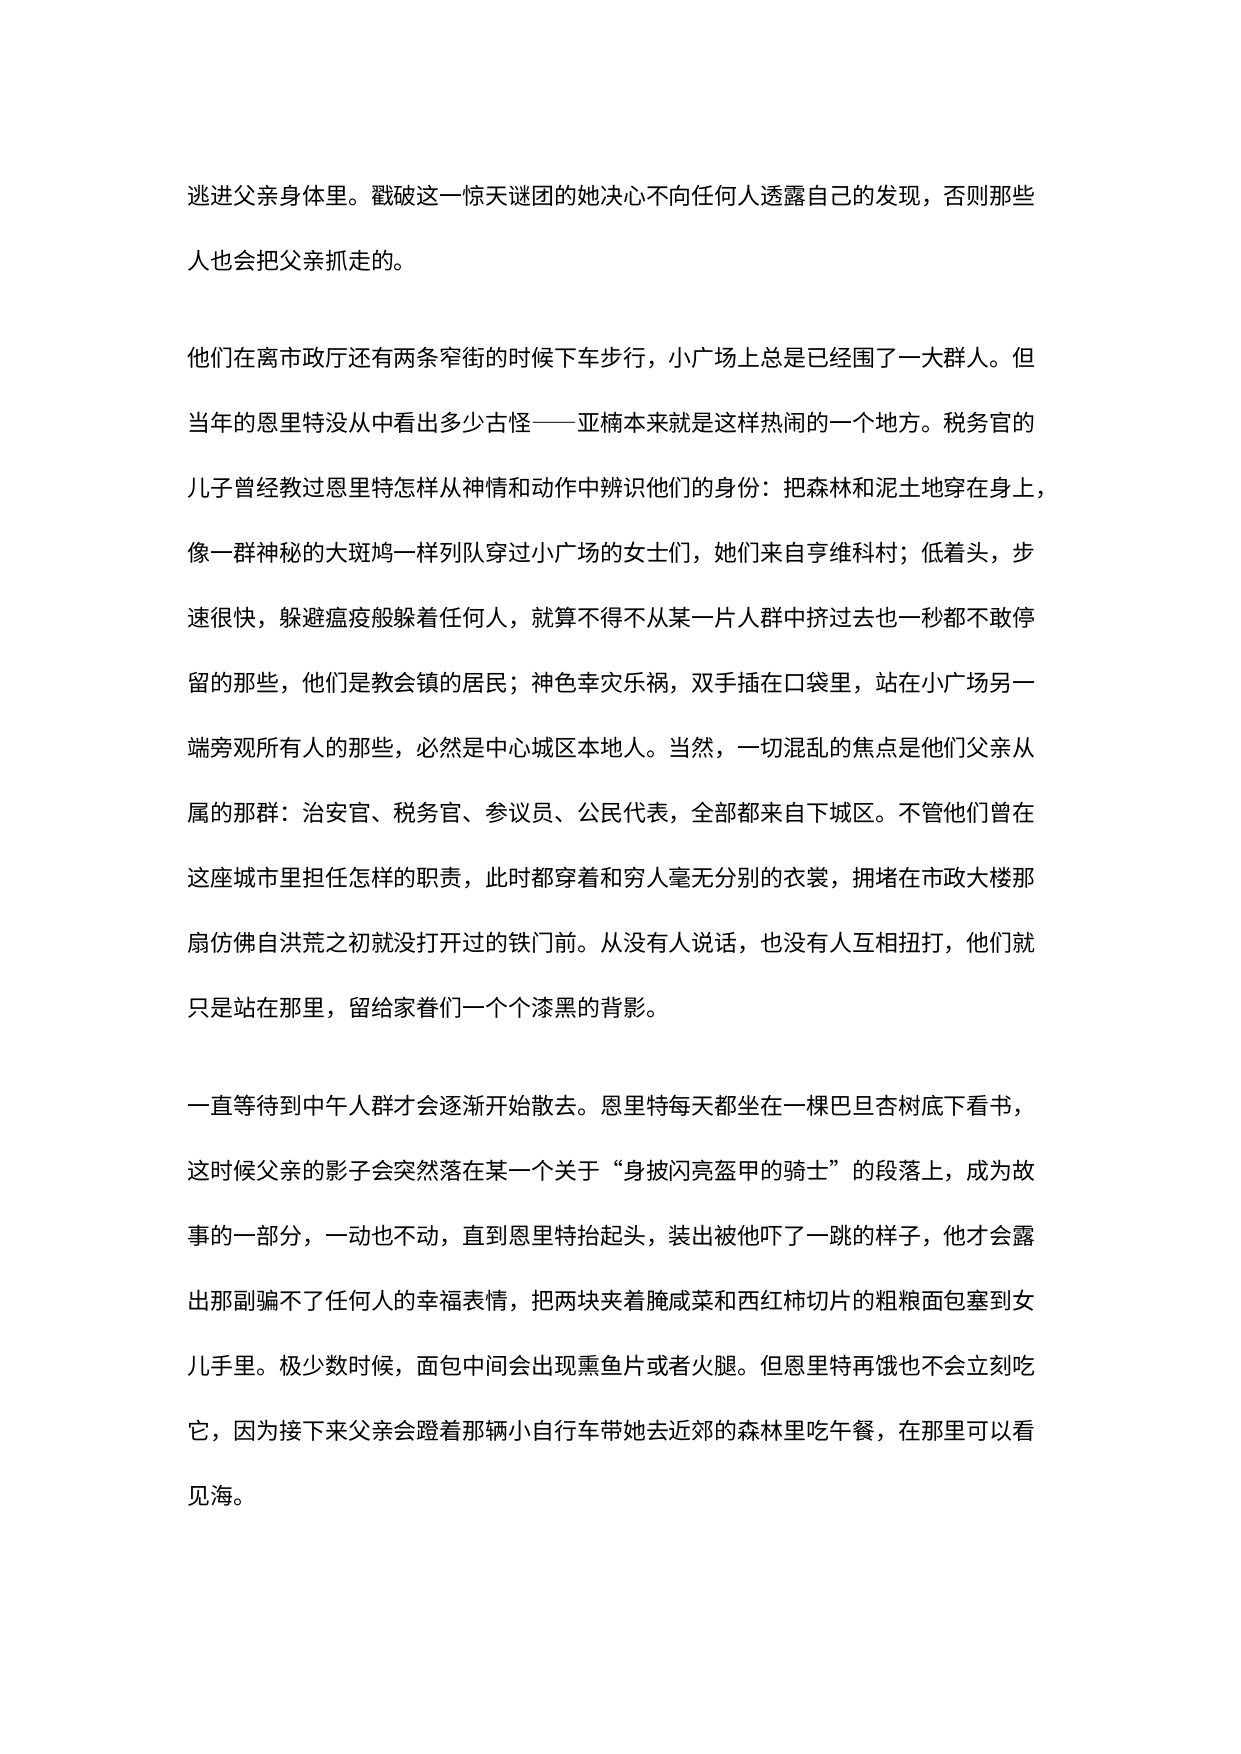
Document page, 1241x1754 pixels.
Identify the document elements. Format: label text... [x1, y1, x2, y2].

text 他们在离市政厅还有两条窄街的时候下车步行，小广场上总是已经围了一大群人。但当年的恩里特没从中看出多少古怪——亚楠本来就是这样热闹的一个地方。税务官的儿子曾经教过恩里特怎样从神情和动作中辨识他们的身份：把森林和泥土地穿在身上，像一群神秘的大斑鸠一样列队穿过小广场的女士们，她们来自亨维科村；低着头，步速很快，躲避瘟疫般躲着任何人，就算不得不从某一片人群中挤过去也一秒都不敢停留的那些，他们是教会镇的居民；神色幸灾乐祸，双手插在口袋里，站在小广场另一端旁观所有人的那些，必然是中心城区本地人。当然，一切混乱的焦点是他们父亲从属的那群：治安官、税务官、参议员、公民代表，全部都来自下城区。不管他们曾在这座城市里担任怎样的职责，此时都穿着和穷人毫无分别的衣裳，拥堵在市政大楼那扇仿佛自洪荒之初就没打开过的铁门前。从没有人说话，也没有人互相扭打，他们就只是站在那里，留给家眷们一个个漆黑的背影。 [187, 324, 1053, 1039]
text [187, 162, 1053, 292]
text 一直等待到中午人群才会逐渐开始散去。恩里特每天都坐在一棵巴旦杏树底下看书，这时候父亲的影子会突然落在某一个关于“身披闪亮盔甲的骑士”的段落上，成为故事的一部分，一动也不动，直到恩里特抬起头，装出被他吓了一跳的样子，他才会露出那副骗不了任何人的幸福表情，把两块夹着腌咸菜和西红柿切片的粗粮面包塞到女儿手里。极少数时候，面包中间会出现熏鱼片或者火腿。但恩里特再饿也不会立刻吃它，因为接下来父亲会蹬着那辆小自行车带她去近郊的森林里吃午餐，在那里可以看见海。 [187, 1072, 1053, 1527]
